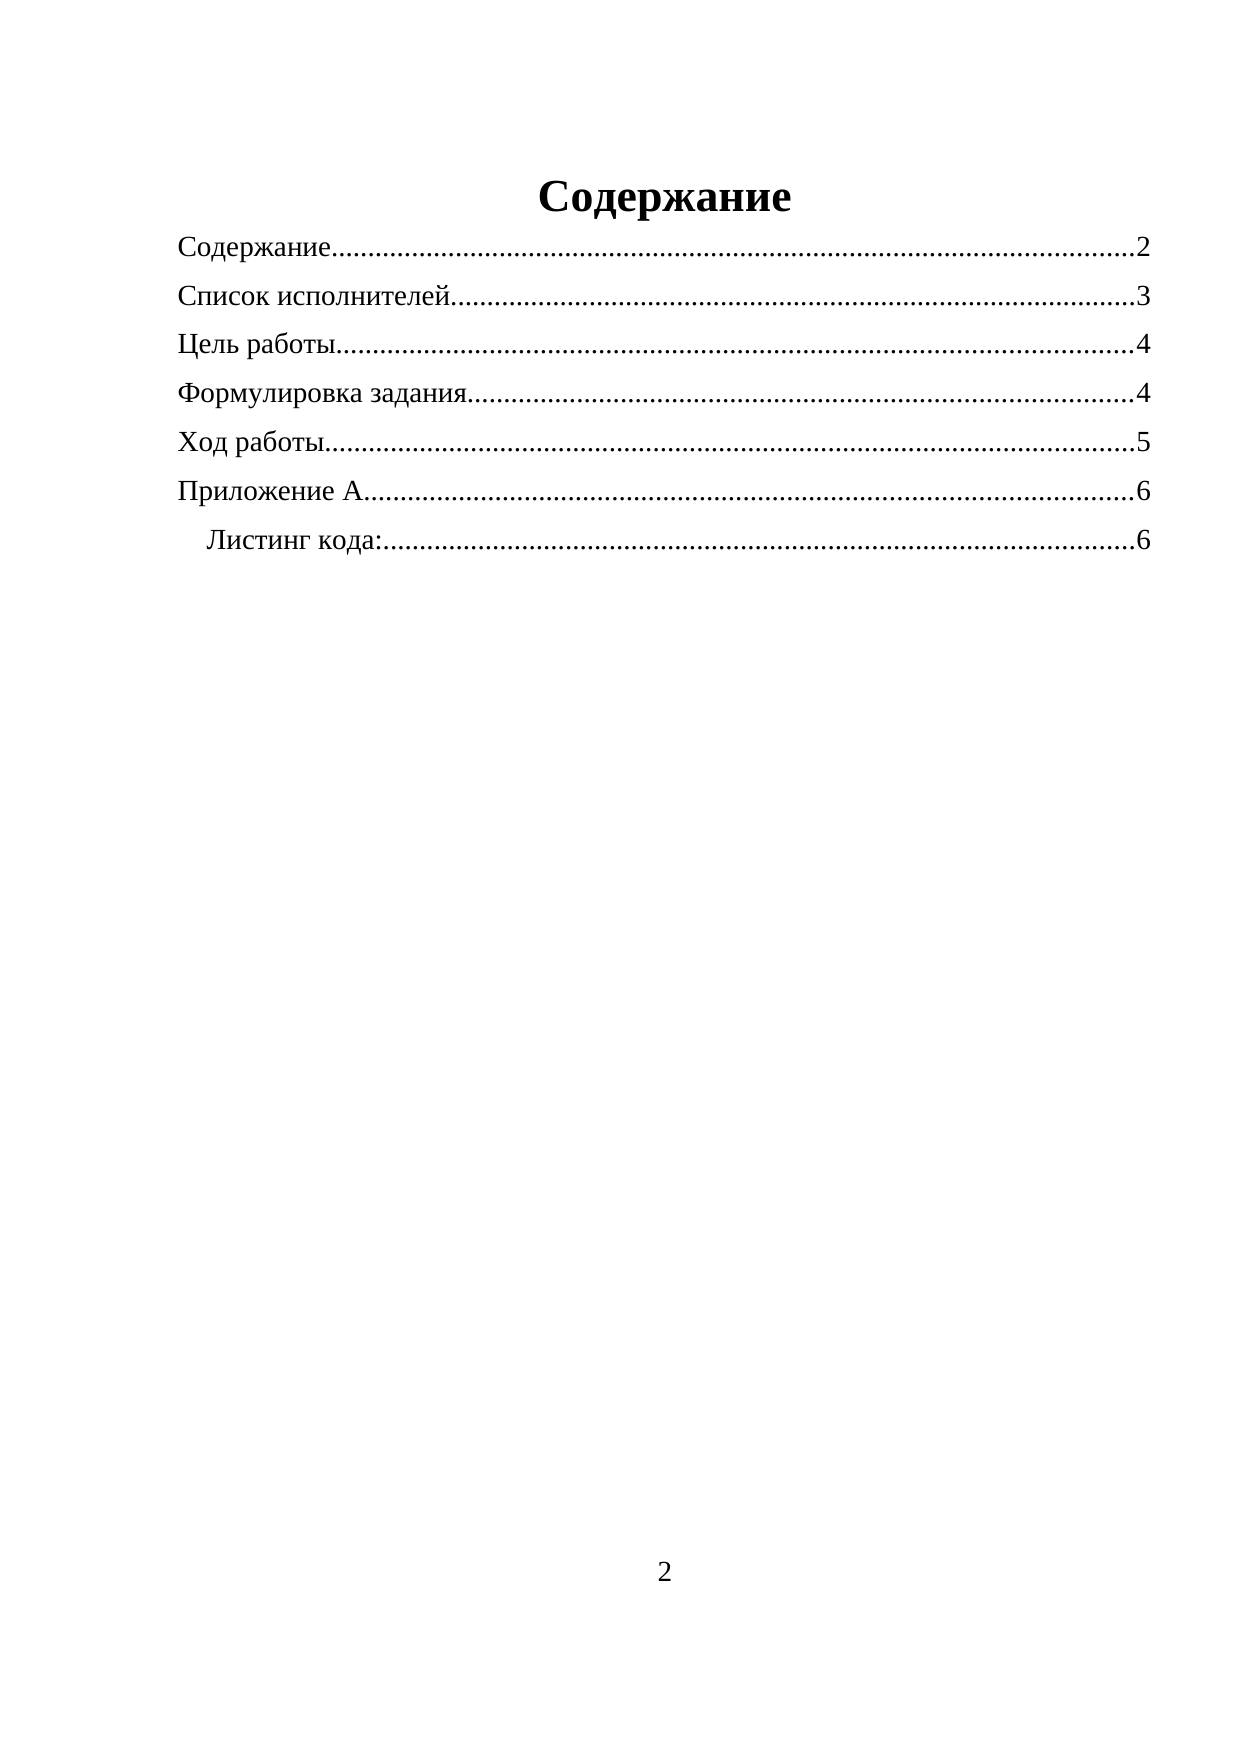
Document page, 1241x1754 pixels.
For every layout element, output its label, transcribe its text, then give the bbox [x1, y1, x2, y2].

text Ход работы 5 [177, 424, 1152, 458]
text Приложение А 6 [177, 473, 1152, 507]
subtitle Содержание [177, 168, 1152, 221]
text Содержание 2 [177, 229, 1152, 262]
text Формулировка задания 4 [177, 376, 1152, 409]
text Цель работы 4 [177, 327, 1152, 360]
text Список исполнителей 3 [177, 278, 1152, 311]
text Листинг кода: 6 [206, 522, 1152, 556]
